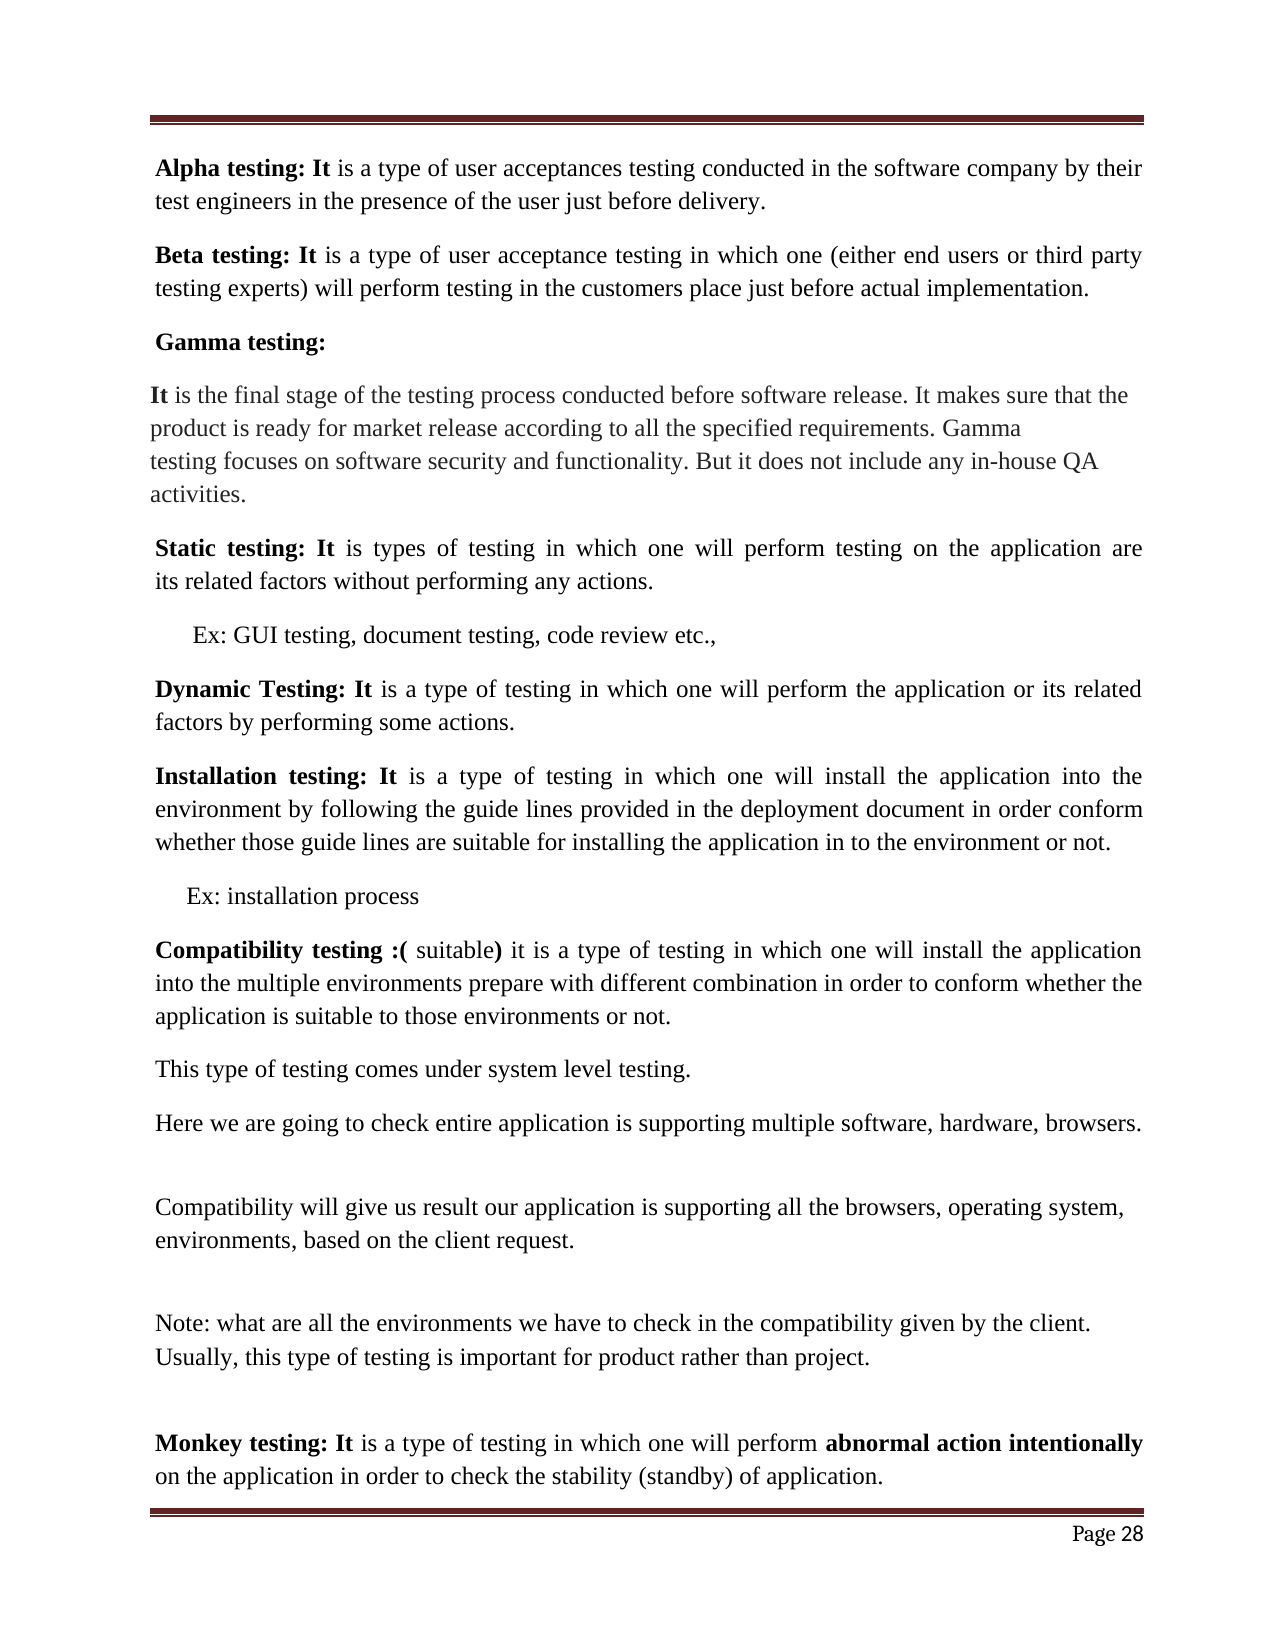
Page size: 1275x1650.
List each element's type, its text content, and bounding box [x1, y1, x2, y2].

text Usually, this type of testing is important for product rather than project. [150, 1342, 1144, 1370]
text It is the final stage of the testing process conducted before software release. It makes sure that the product is ready for market release according to all the specified requirements. Gamma testing focuses on software security and functionality. But it does not include any in-house QA activities. [150, 380, 1144, 508]
text Dynamic Testing: It is a type of testing in which one will perform the application or its related factors by performing some actions. [155, 674, 1144, 736]
text Gamma testing: [155, 327, 1144, 355]
text This type of testing comes under system level testing. [150, 1054, 1144, 1083]
text Beta testing: It is a type of user acceptance testing in which one (either end users or third party testing experts) will perform testing in the customers place just before actual implementation. [155, 240, 1144, 301]
text Alpha testing: It is a type of user acceptances testing conducted in the software company by their test engineers in the presence of the user just before delivery. [155, 153, 1144, 214]
text Ex: installation process [155, 881, 1144, 909]
text Monkey testing: It is a type of testing in which one will perform abnormal action intentionally on the application in order to check the stability (standby) of application. [155, 1428, 1144, 1490]
text Ex: GUI testing, document testing, code review etc., [155, 620, 1144, 649]
text Note: what are all the environments we have to check in the compatibility given by the client. [150, 1308, 1144, 1337]
text Here we are going to check entire application is supporting multiple software, hardware, browsers. [150, 1108, 1144, 1137]
text Installation testing: It is a type of testing in which one will install the application into the environment by following the guide lines provided in the deployment document in order conform whether those guide lines are suitable for installing the application in to the environment or not. [155, 761, 1144, 856]
text Static testing: It is types of testing in which one will perform testing on the application are its related factors without performing any actions. [155, 533, 1144, 595]
text Compatibility testing :( suitable) it is a type of testing in which one will install the application into the multiple environments prepare with different combination in order to conform whether the application is suitable to those environments or not. [155, 935, 1144, 1029]
text Compatibility will give us result our application is supporting all the browsers, operating system, environments, based on the client request. [155, 1192, 1144, 1254]
